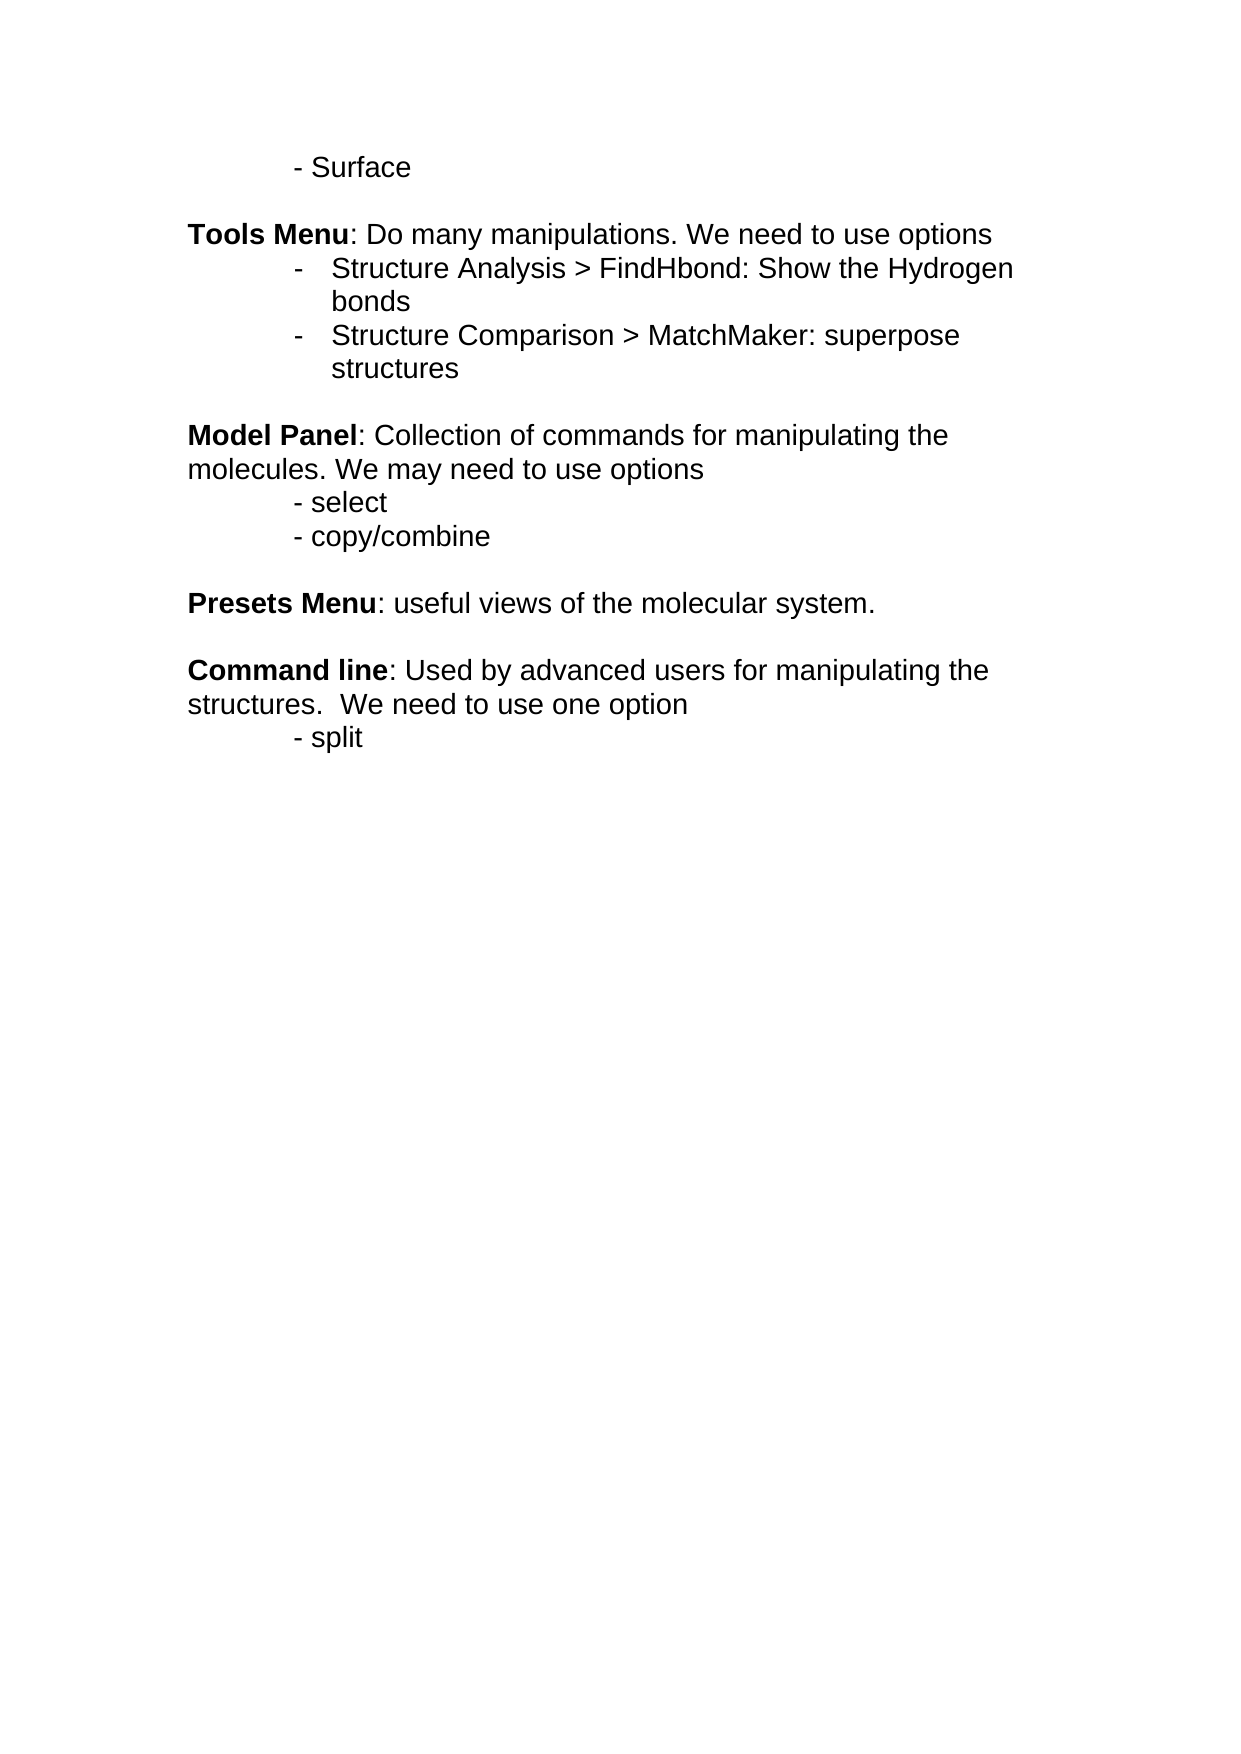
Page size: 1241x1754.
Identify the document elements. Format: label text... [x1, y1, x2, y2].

text Presets Menu: useful views of the molecular system. [187, 586, 1053, 619]
list Structure Analysis > FindHbond: Show the Hydrogen bonds [294, 251, 1053, 318]
text Model Panel: Collection of commands for manipulating the molecules. We may need to use options [187, 418, 1053, 485]
text Tools Menu: Do many manipulations. We need to use options [187, 217, 1053, 251]
text Command line: Used by advanced users for manipulating the structures. We need to use one option [187, 653, 1053, 720]
text - split [187, 720, 1053, 754]
text - Surface [187, 150, 1053, 183]
text - copy/combine [187, 519, 1053, 552]
list Structure Comparison > MatchMaker: superpose structures [294, 318, 1053, 385]
text - select [187, 485, 1053, 519]
